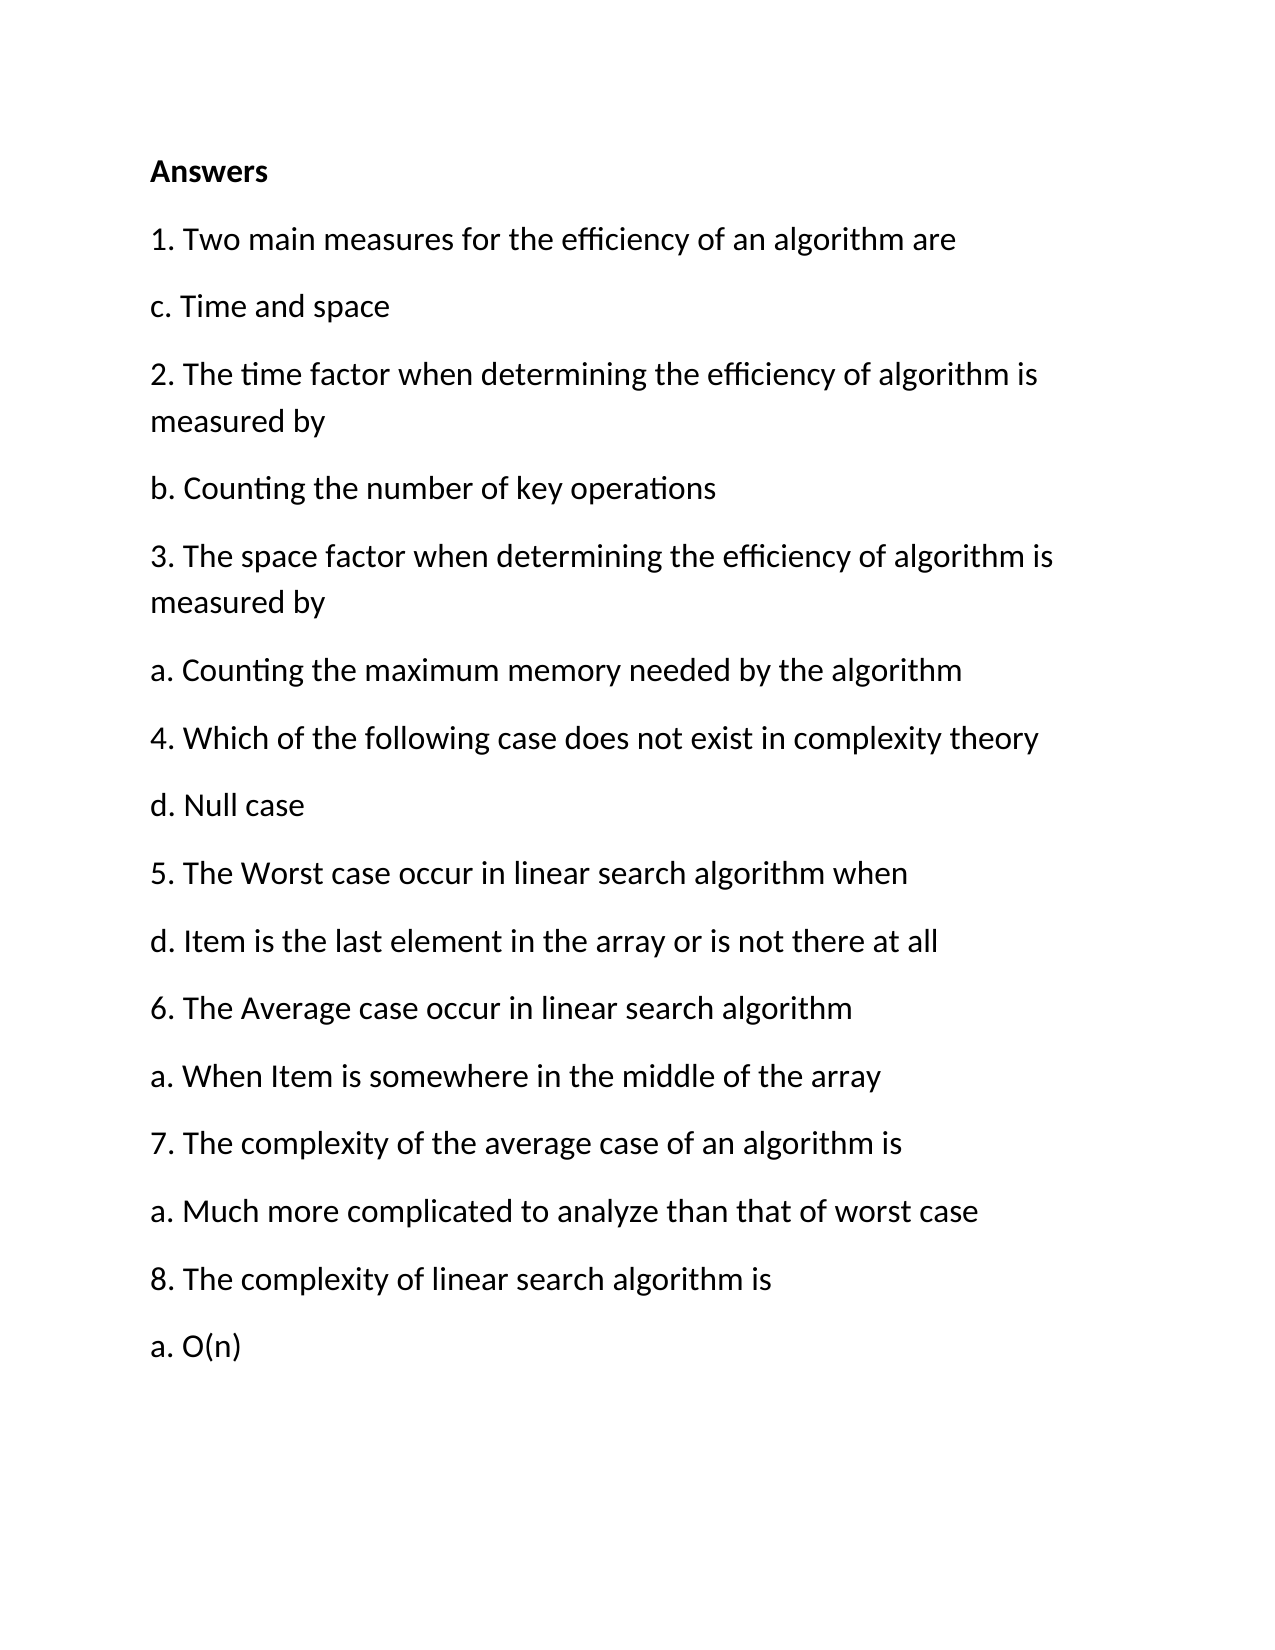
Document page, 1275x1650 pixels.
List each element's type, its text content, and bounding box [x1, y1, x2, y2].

text 4. Which of the following case does not exist in complexity theory [150, 717, 1125, 757]
text 6. The Average case occur in linear search algorithm [150, 987, 1125, 1028]
text a. When Item is somewhere in the middle of the array [150, 1055, 1125, 1096]
text Answers [150, 150, 1125, 191]
text a. Much more complicated to analyze than that of worst case [150, 1190, 1125, 1231]
text d. Null case [150, 784, 1125, 825]
text 5. The Worst case occur in linear search algorithm when [150, 852, 1125, 893]
text c. Time and space [150, 285, 1125, 326]
text a. Counting the maximum memory needed by the algorithm [150, 649, 1125, 690]
text d. Item is the last element in the array or is not there at all [150, 919, 1125, 960]
text 1. Two main measures for the efficiency of an algorithm are [150, 218, 1125, 258]
text 8. The complexity of linear search algorithm is [150, 1258, 1125, 1298]
text 3. The space factor when determining the efficiency of algorithm is measured by [150, 535, 1125, 622]
text b. Counting the number of key operations [150, 467, 1125, 508]
text a. O(n) [150, 1325, 1125, 1366]
text 7. The complexity of the average case of an algorithm is [150, 1122, 1125, 1163]
text 2. The time factor when determining the efficiency of algorithm is measured by [150, 353, 1125, 440]
